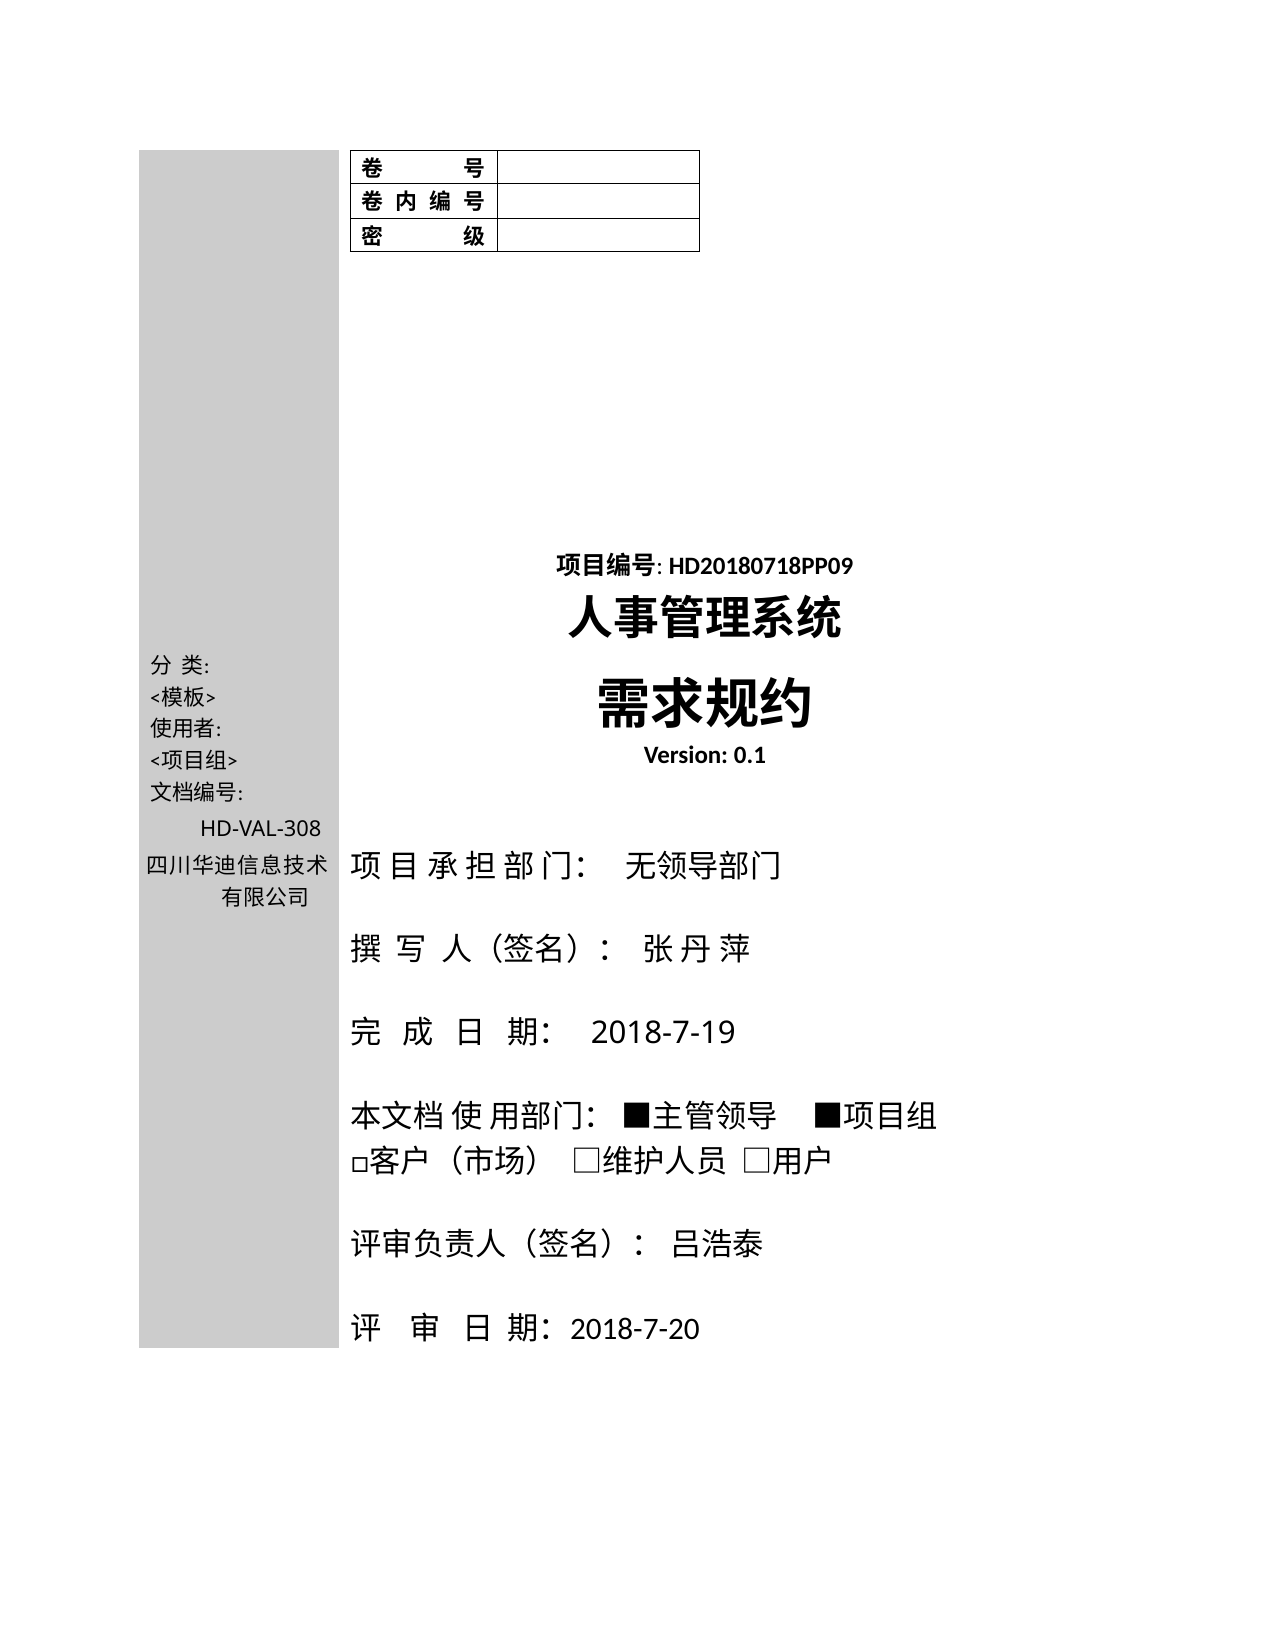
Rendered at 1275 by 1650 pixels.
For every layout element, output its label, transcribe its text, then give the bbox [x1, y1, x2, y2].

table_header [139, 150, 339, 648]
table_header 项目编号: HD20180718PP09 人事管理系统 [339, 150, 1070, 648]
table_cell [139, 648, 339, 1348]
table_cell 需求规约 Version: 0.1 项 目 承 担 部 门： 无领导部门 撰 写 人（签名）： 张 丹 萍 完 成 日 期： 2018-7-19 本文档 使 用部门： ■主管领导 ■项目组 □客户（市场） □维护人员 □用户 评审负责人（签名）： 吕浩泰 评 审 日 期：2018-7-20 [339, 648, 1070, 1348]
